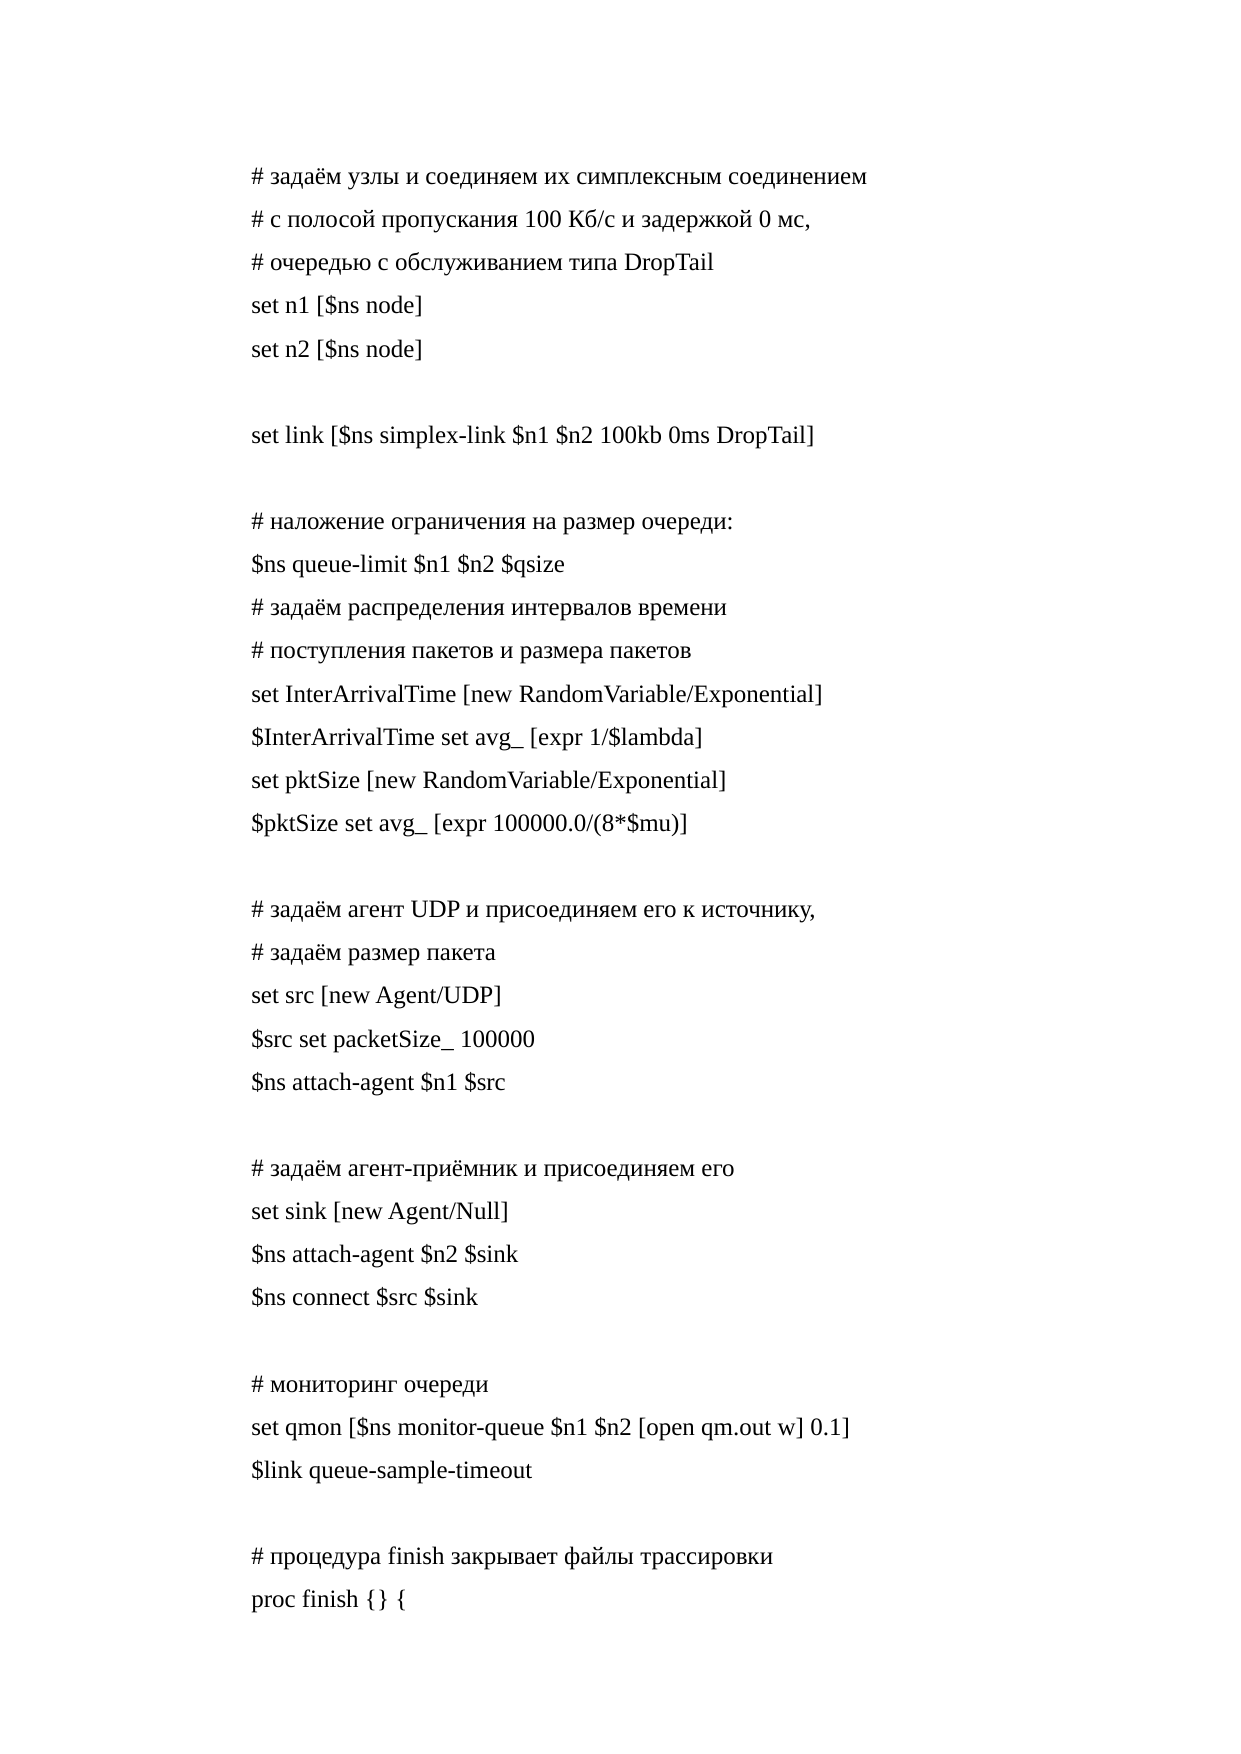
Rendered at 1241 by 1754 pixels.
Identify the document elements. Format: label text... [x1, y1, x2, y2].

text set InterArrivalTime [new RandomVariable/Exponential] [177, 679, 1152, 707]
text set qmon [$ns monitor-queue $n1 $n2 [open qm.out w] 0.1] [177, 1412, 1152, 1441]
text # задаём узлы и соединяем их симплексным соединением [177, 161, 1152, 190]
text set src [new Agent/UDP] [177, 981, 1152, 1009]
text set n1 [$ns node] [177, 291, 1152, 319]
text # мониторинг очереди [177, 1369, 1152, 1397]
text proc finish {} { [177, 1584, 1152, 1613]
text # задаём агент UDP и присоединяем его к источнику, [177, 894, 1152, 923]
text $ns queue-limit $n1 $n2 $qsize [177, 549, 1152, 578]
text $pktSize set avg_ [expr 100000.0/(8*$mu)] [177, 808, 1152, 837]
text # поступления пакетов и размера пакетов [177, 636, 1152, 664]
text # с полосой пропускания 100 Кб/с и задержкой 0 мс, [177, 204, 1152, 233]
text set pktSize [new RandomVariable/Exponential] [177, 765, 1152, 794]
text set n2 [$ns node] [177, 334, 1152, 362]
text set sink [new Agent/Null] [177, 1196, 1152, 1225]
text $ns connect $src $sink [177, 1282, 1152, 1311]
text # задаём распределения интервалов времени [177, 592, 1152, 621]
text # задаём размер пакета [177, 937, 1152, 966]
text # очередью с обслуживанием типа DropTail [177, 247, 1152, 276]
text $src set packetSize_ 100000 [177, 1024, 1152, 1052]
text $ns attach-agent $n2 $sink [177, 1239, 1152, 1268]
text # процедура finish закрывает файлы трассировки [177, 1541, 1152, 1570]
text # наложение ограничения на размер очереди: [177, 506, 1152, 535]
text # задаём агент-приёмник и присоединяем его [177, 1153, 1152, 1182]
text $link queue-sample-timeout [177, 1455, 1152, 1484]
text $ns attach-agent $n1 $src [177, 1067, 1152, 1096]
text set link [$ns simplex-link $n1 $n2 100kb 0ms DropTail] [177, 420, 1152, 449]
text $InterArrivalTime set avg_ [expr 1/$lambda] [177, 722, 1152, 751]
